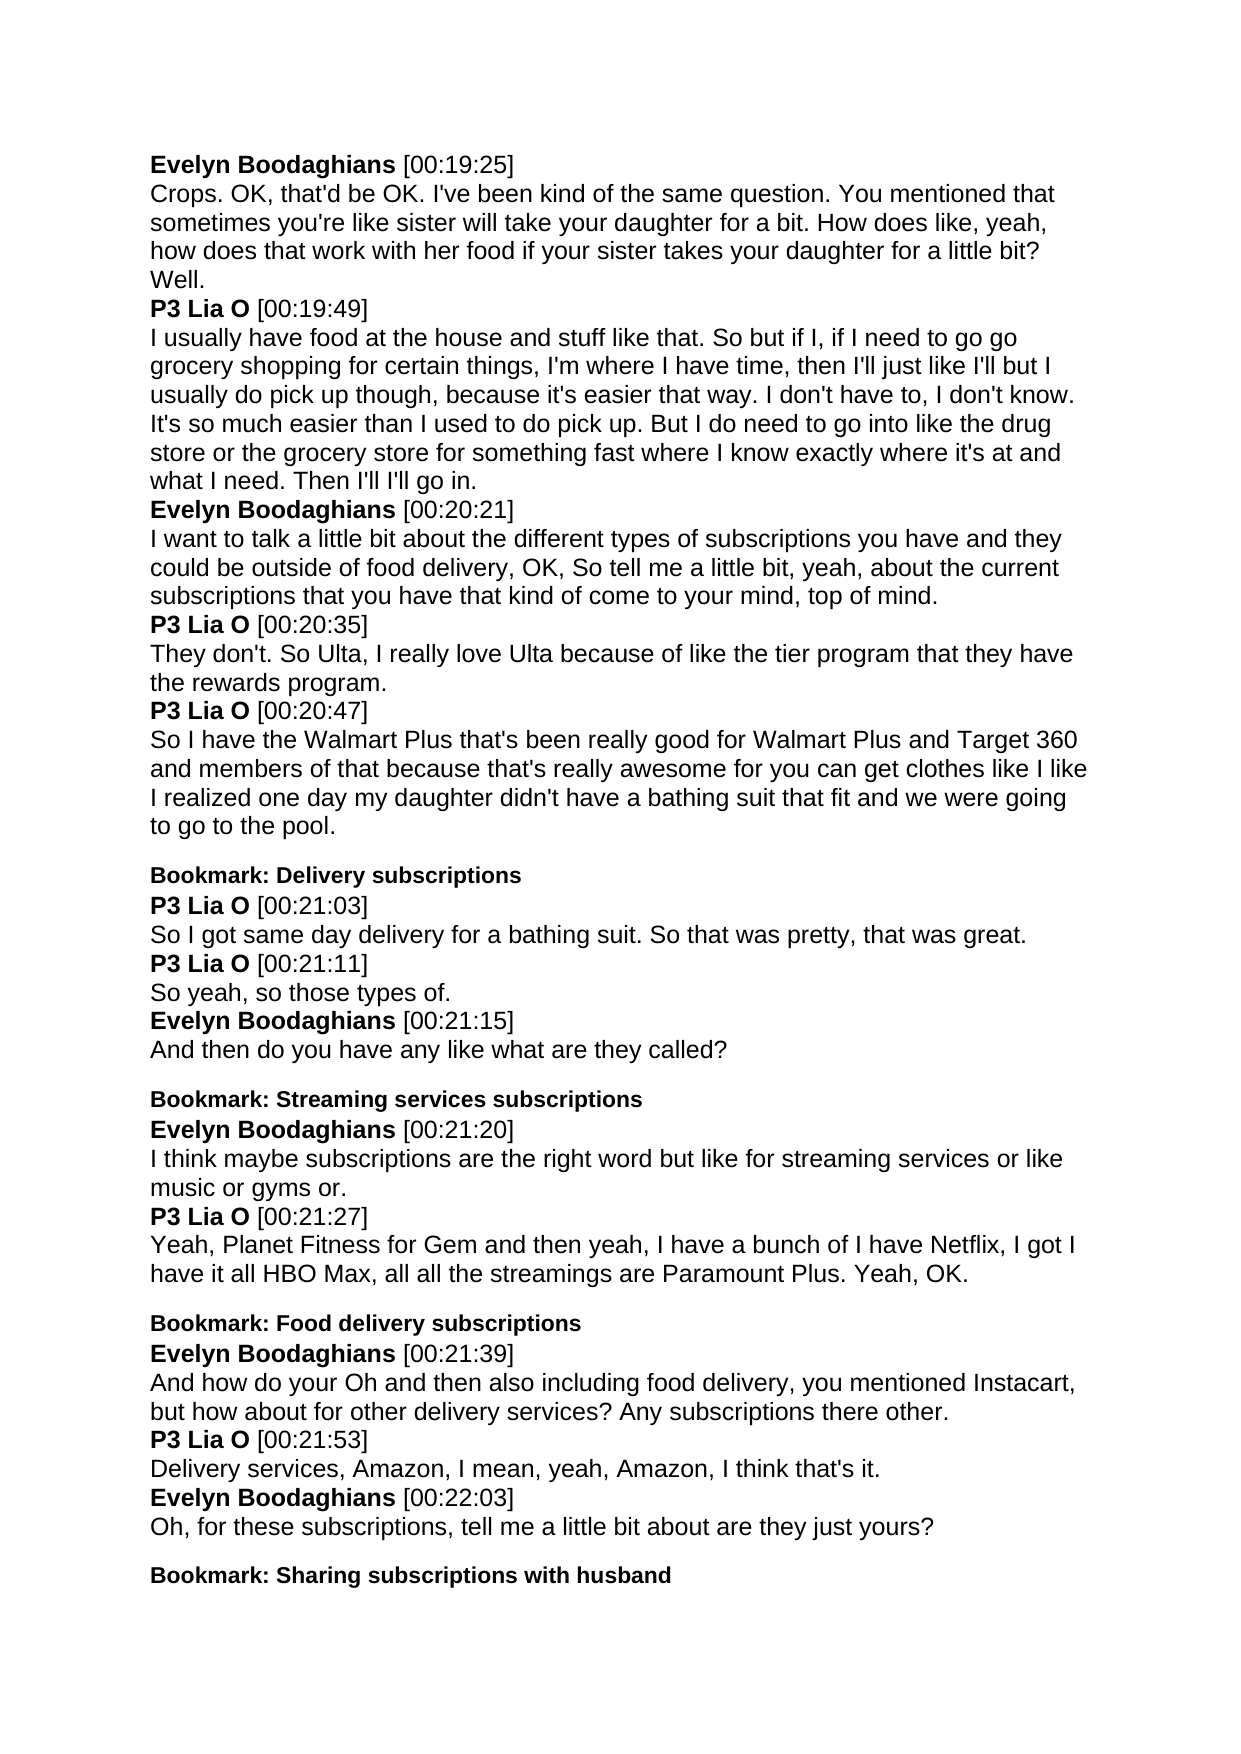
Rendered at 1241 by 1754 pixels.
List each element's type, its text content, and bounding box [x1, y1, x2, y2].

text Bookmark: Sharing subscriptions with husband [150, 1562, 1090, 1588]
text Bookmark: Streaming services subscriptions [150, 1086, 1090, 1112]
text Bookmark: Delivery subscriptions [150, 862, 1090, 888]
text Bookmark: Food delivery subscriptions [150, 1309, 1090, 1336]
